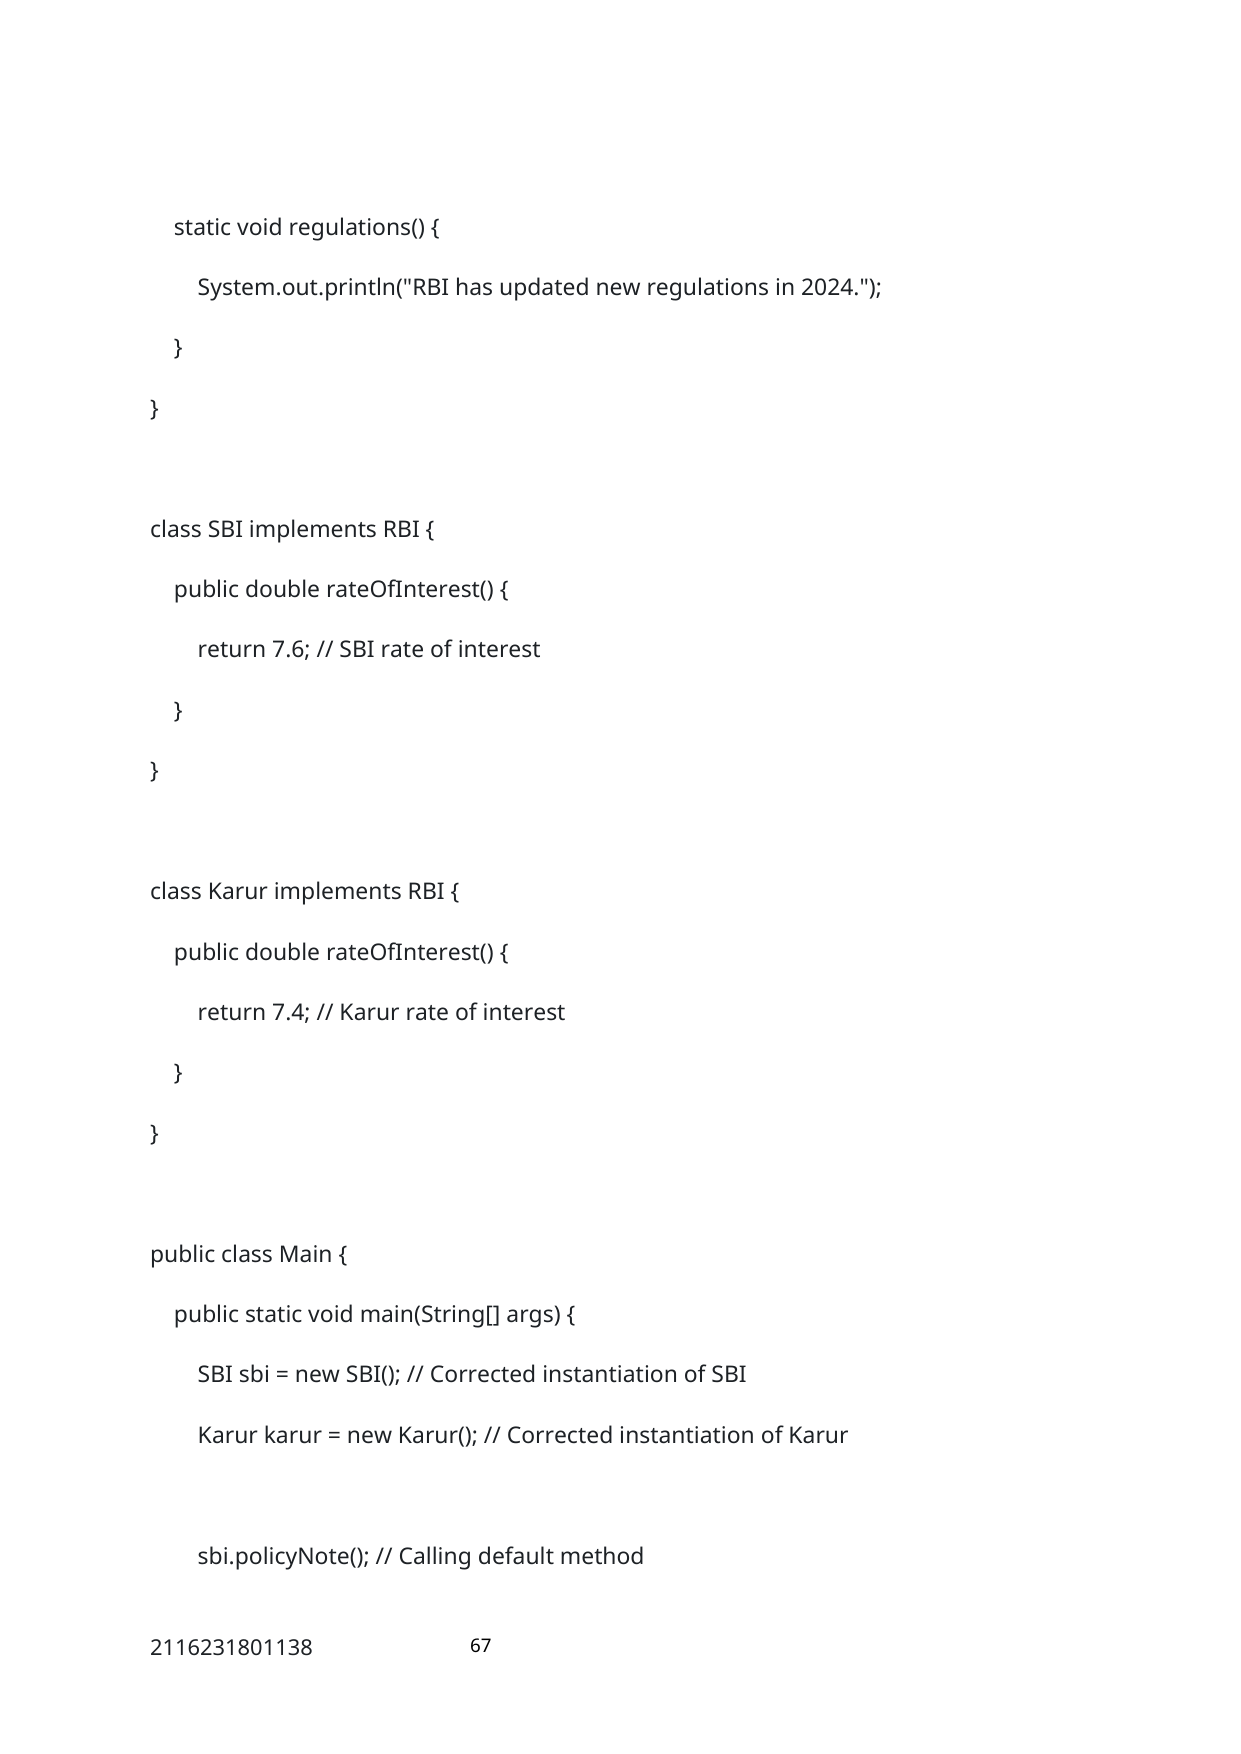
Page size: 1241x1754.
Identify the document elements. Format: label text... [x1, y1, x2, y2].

subtitle static void regulations() { [150, 210, 1090, 242]
subtitle return 7.4; // Karur rate of interest [150, 996, 1090, 1027]
subtitle Karur karur = new Karur(); // Corrected instantiation of Karur [150, 1419, 1090, 1450]
subtitle public static void main(String[] args) { [150, 1298, 1090, 1329]
subtitle } [150, 754, 1090, 785]
subtitle } [150, 1117, 1090, 1148]
subtitle } [150, 392, 1090, 423]
subtitle sbi.policyNote(); // Calling default method [150, 1539, 1090, 1571]
subtitle } [150, 694, 1090, 725]
subtitle SBI sbi = new SBI(); // Corrected instantiation of SBI [150, 1358, 1090, 1389]
subtitle } [150, 331, 1090, 362]
subtitle System.out.println("RBI has updated new regulations in 2024."); [150, 271, 1090, 302]
subtitle public double rateOfInterest() { [150, 935, 1090, 967]
subtitle class Karur implements RBI { [150, 875, 1090, 906]
subtitle return 7.6; // SBI rate of interest [150, 633, 1090, 664]
subtitle class SBI implements RBI { [150, 512, 1090, 544]
subtitle public double rateOfInterest() { [150, 573, 1090, 604]
subtitle public class Main { [150, 1237, 1090, 1269]
subtitle } [150, 1056, 1090, 1087]
